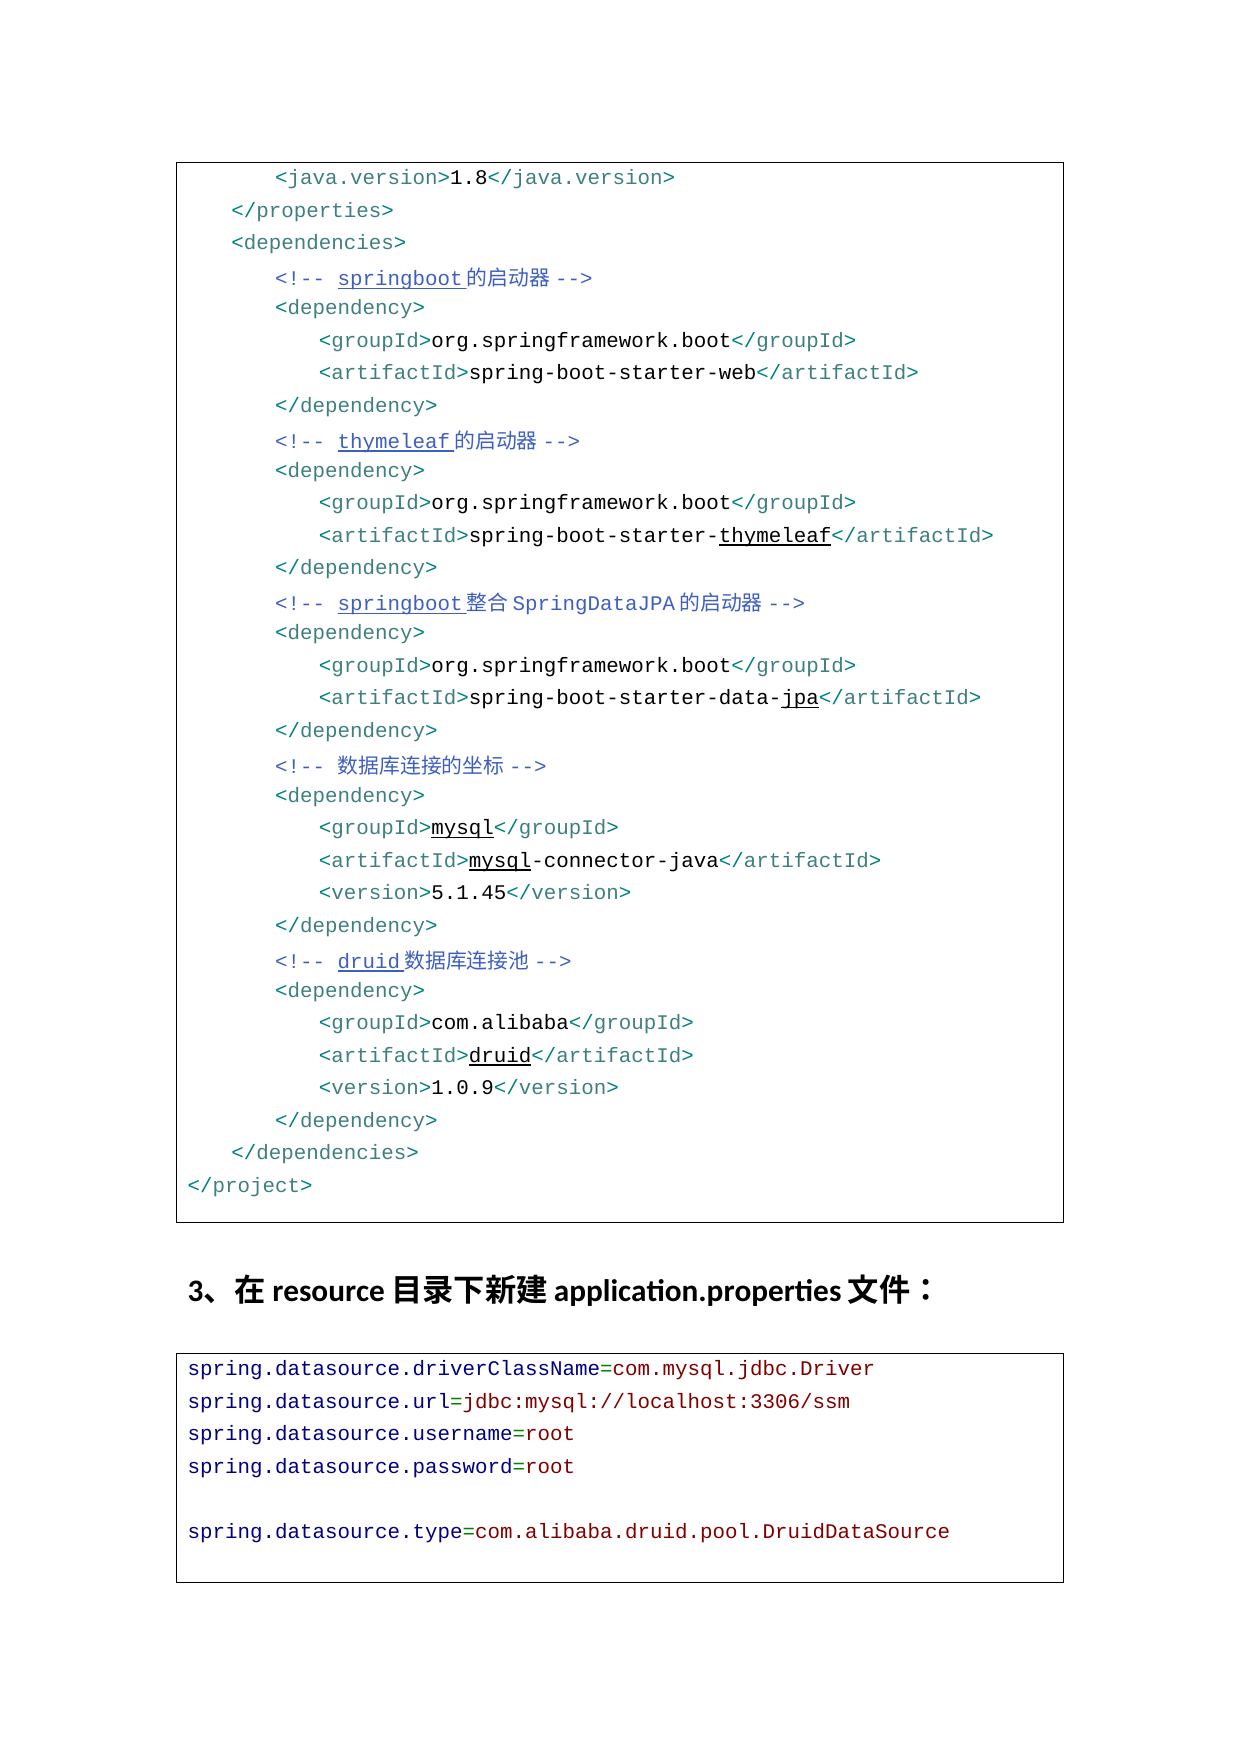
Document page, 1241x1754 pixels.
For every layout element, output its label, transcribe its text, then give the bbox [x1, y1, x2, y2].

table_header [177, 163, 1063, 1222]
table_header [177, 1354, 1063, 1582]
subtitle 3、在resource目录下新建application.properties文件： [187, 1256, 1053, 1321]
